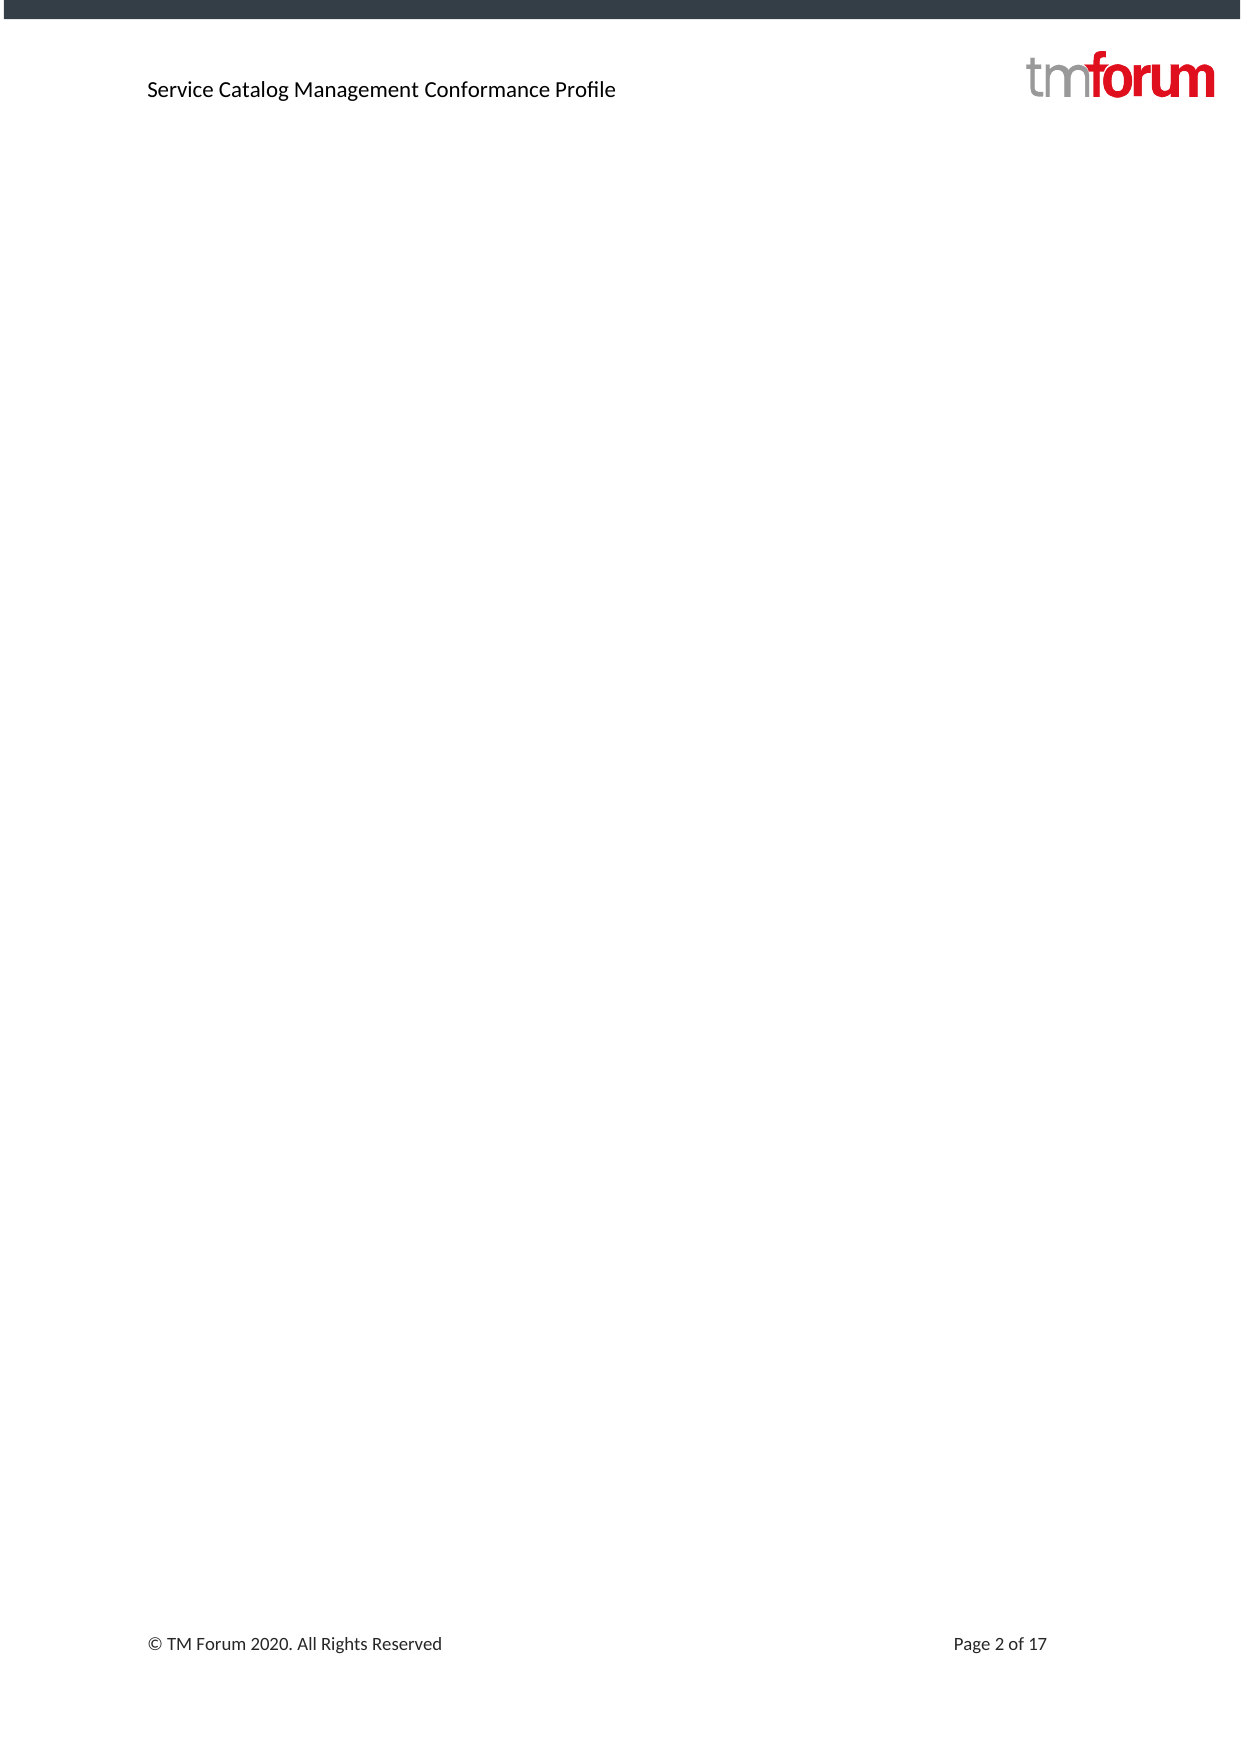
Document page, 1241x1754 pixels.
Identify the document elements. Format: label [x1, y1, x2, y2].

picture [3, 0, 1241, 111]
